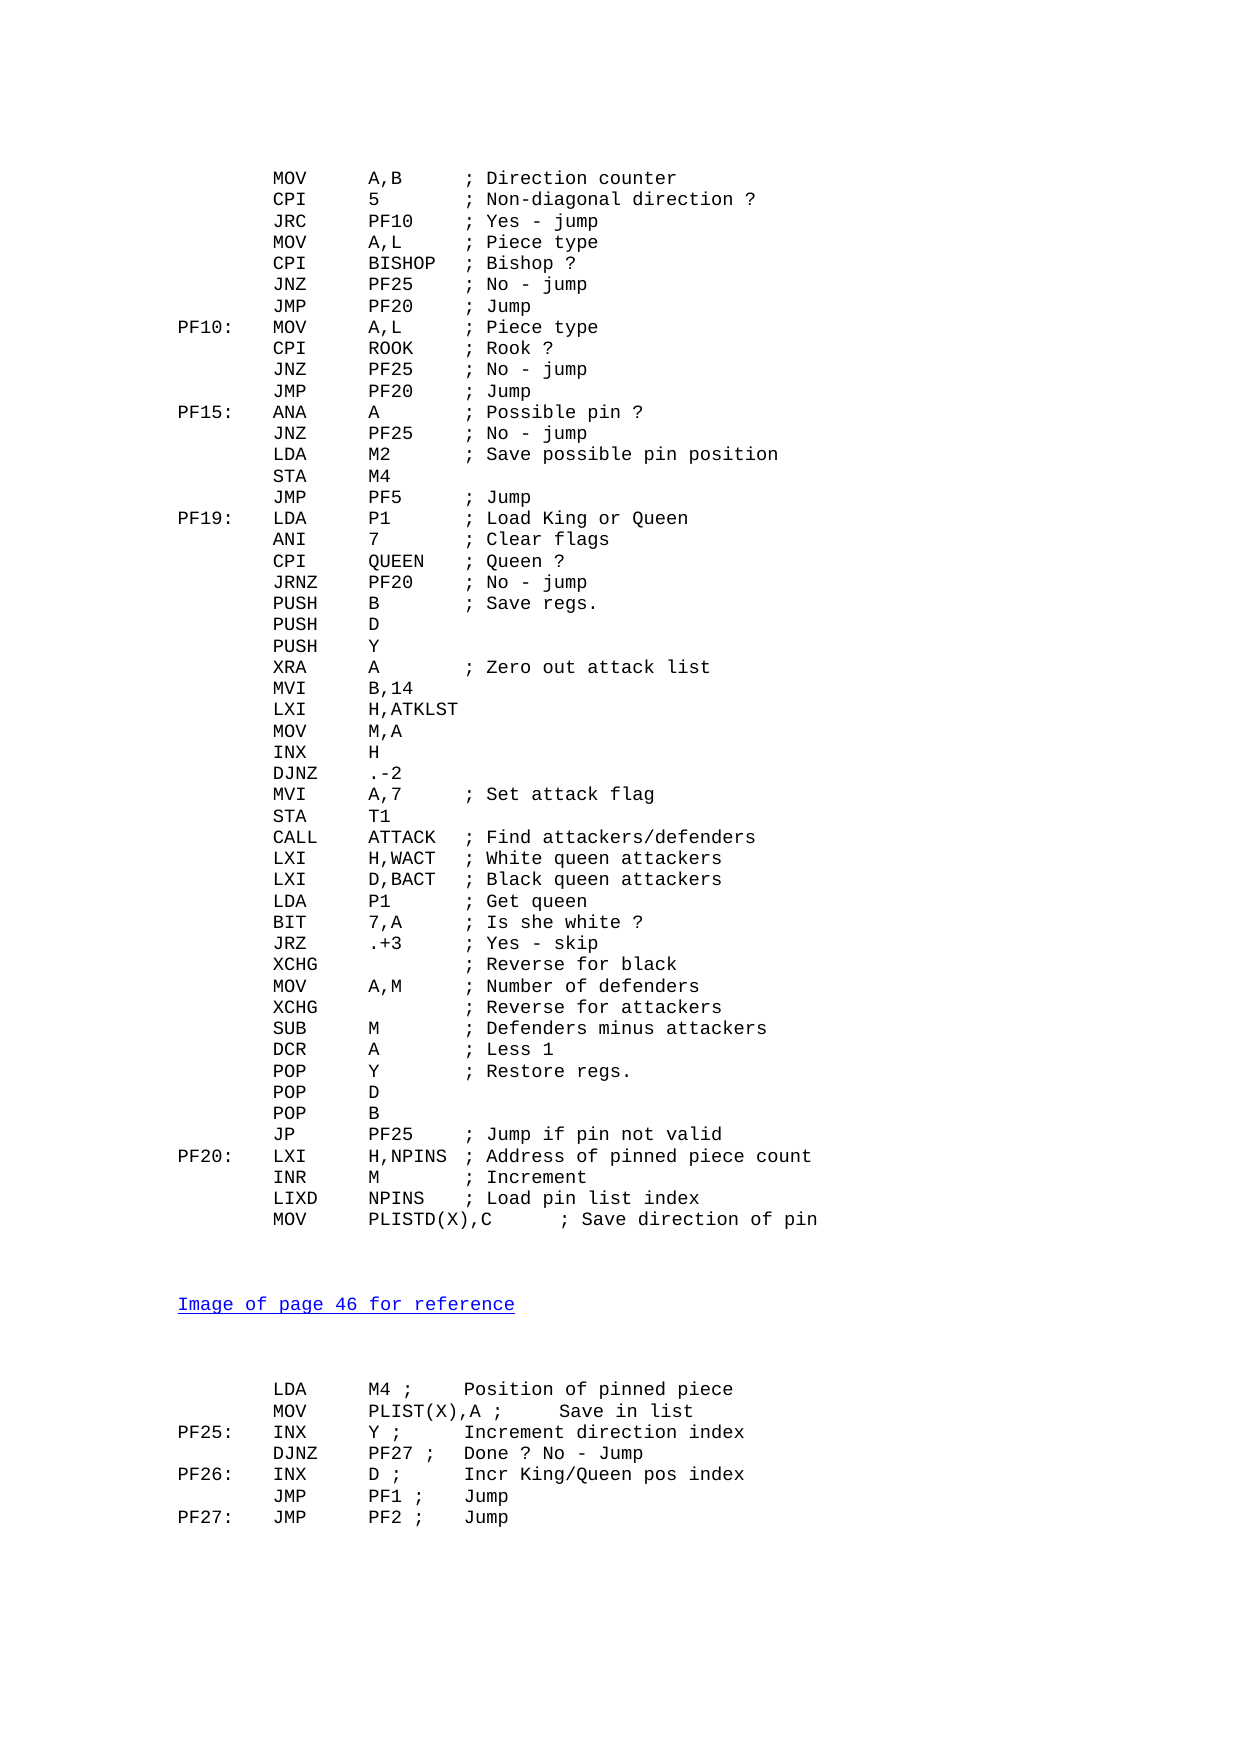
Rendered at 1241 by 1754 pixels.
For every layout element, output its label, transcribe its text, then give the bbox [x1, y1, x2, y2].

text MOV PLIST(X),A ; Save in list [177, 1401, 1063, 1423]
text POP D [177, 1083, 1063, 1104]
text CPI ROOK ; Rook ? [177, 339, 1063, 360]
text POP B [177, 1104, 1063, 1125]
text PUSH B ; Save regs. [177, 594, 1063, 615]
text JNZ PF25 ; No - jump [177, 424, 1063, 445]
text LDA M2 ; Save possible pin position [177, 445, 1063, 466]
text INX H [177, 743, 1063, 764]
text CPI BISHOP ; Bishop ? [177, 254, 1063, 275]
text JMP PF1 ; Jump [177, 1486, 1063, 1508]
text PF26: INX D ; Incr King/Queen pos index [177, 1465, 1063, 1486]
text LIXD NPINS ; Load pin list index [177, 1189, 1063, 1210]
text LXI D,BACT ; Black queen attackers [177, 870, 1063, 891]
text CPI QUEEN ; Queen ? [177, 551, 1063, 573]
text PF10: MOV A,L ; Piece type [177, 318, 1063, 339]
text MOV A,M ; Number of defenders [177, 976, 1063, 998]
text MOV PLISTD(X),C ; Save direction of pin [177, 1210, 1063, 1231]
text ANI 7 ; Clear flags [177, 530, 1063, 551]
text PF25: INX Y ; Increment direction index [177, 1423, 1063, 1444]
text PUSH D [177, 615, 1063, 636]
text PUSH Y [177, 636, 1063, 658]
text SUB M ; Defenders minus attackers [177, 1019, 1063, 1040]
text XCHG ; Reverse for attackers [177, 998, 1063, 1019]
text PF27: JMP PF2 ; Jump [177, 1508, 1063, 1529]
text POP Y ; Restore regs. [177, 1061, 1063, 1083]
text MVI B,14 [177, 679, 1063, 700]
text JRZ .+3 ; Yes - skip [177, 934, 1063, 955]
text DJNZ .-2 [177, 764, 1063, 785]
text LXI H,WACT ; White queen attackers [177, 849, 1063, 870]
text STA M4 [177, 466, 1063, 488]
text JRNZ PF20 ; No - jump [177, 573, 1063, 594]
text BIT 7,A ; Is she white ? [177, 913, 1063, 934]
text CALL ATTACK ; Find attackers/defenders [177, 828, 1063, 849]
text LDA M4 ; Position of pinned piece [177, 1380, 1063, 1401]
text PF15: ANA A ; Possible pin ? [177, 403, 1063, 424]
text LDA P1 ; Get queen [177, 891, 1063, 913]
text Image of page 46 for reference [177, 1295, 1063, 1316]
text PF19: LDA P1 ; Load King or Queen [177, 509, 1063, 530]
text PF20: LXI H,NPINS ; Address of pinned piece count [177, 1146, 1063, 1168]
text JRC PF10 ; Yes - jump [177, 211, 1063, 233]
text JP PF25 ; Jump if pin not valid [177, 1125, 1063, 1146]
text JMP PF20 ; Jump [177, 296, 1063, 318]
text MOV A,L ; Piece type [177, 233, 1063, 254]
text MVI A,7 ; Set attack flag [177, 785, 1063, 806]
text XCHG ; Reverse for black [177, 955, 1063, 976]
text JMP PF20 ; Jump [177, 381, 1063, 403]
text CPI 5 ; Non-diagonal direction ? [177, 190, 1063, 211]
text DCR A ; Less 1 [177, 1040, 1063, 1061]
text XRA A ; Zero out attack list [177, 658, 1063, 679]
text JNZ PF25 ; No - jump [177, 360, 1063, 381]
text JNZ PF25 ; No - jump [177, 275, 1063, 296]
text DJNZ PF27 ; Done ? No - Jump [177, 1444, 1063, 1465]
text STA T1 [177, 806, 1063, 828]
text JMP PF5 ; Jump [177, 488, 1063, 509]
text INR M ; Increment [177, 1168, 1063, 1189]
text MOV M,A [177, 721, 1063, 743]
text MOV A,B ; Direction counter [177, 169, 1063, 190]
text LXI H,ATKLST [177, 700, 1063, 721]
